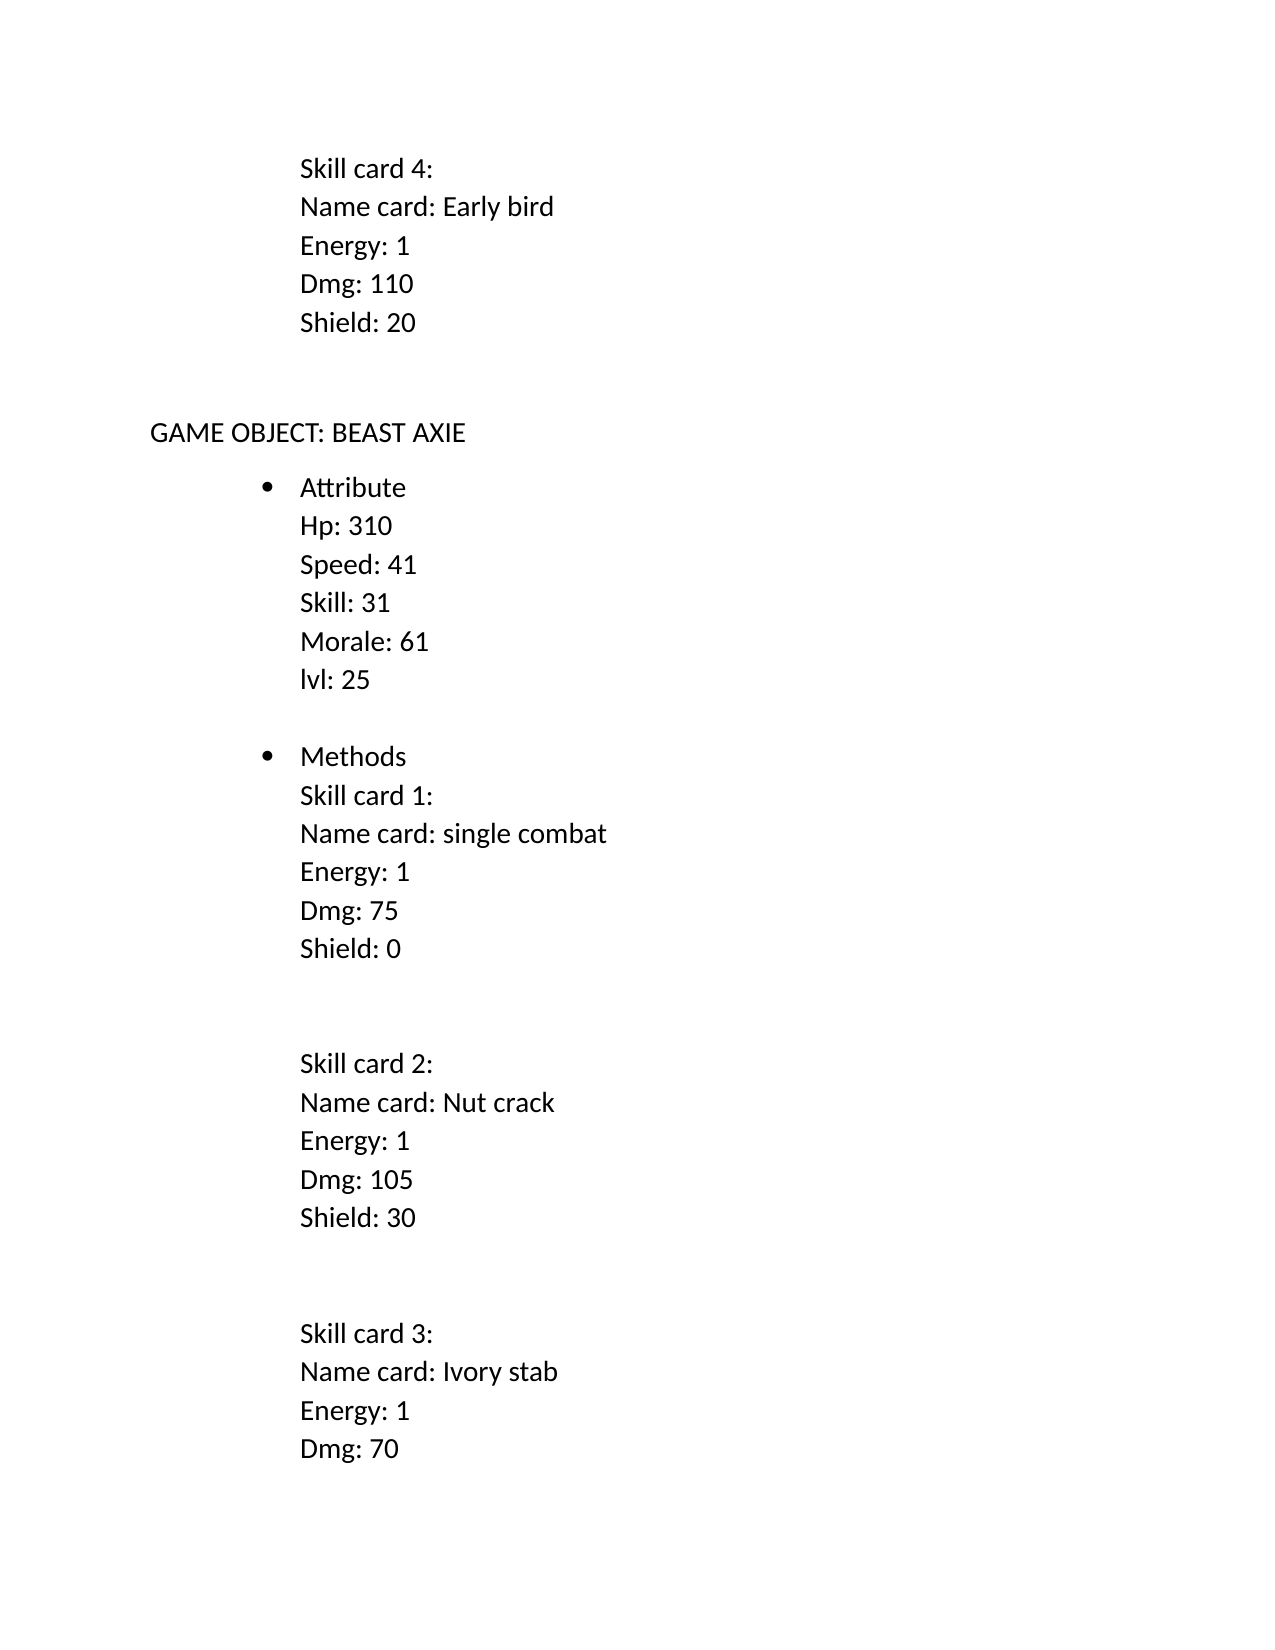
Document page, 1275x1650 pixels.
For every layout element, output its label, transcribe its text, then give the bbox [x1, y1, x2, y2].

list Skill card 1: [300, 777, 1125, 812]
list Attribute [262, 469, 1125, 505]
list Shield: 0 [300, 930, 1125, 966]
list Name card: single combat [300, 815, 1125, 851]
list Shield: 30 [300, 1199, 1125, 1235]
list Dmg: 70 [300, 1430, 1125, 1466]
list Skill: 31 [300, 584, 1125, 620]
list Hp: 310 [300, 507, 1125, 543]
list Dmg: 75 [300, 892, 1125, 927]
list Name card: Ivory stab [300, 1353, 1125, 1389]
list Methods [262, 738, 1125, 774]
list Skill card 4: [300, 150, 1125, 186]
list Dmg: 110 [300, 265, 1125, 301]
list Speed: 41 [300, 546, 1125, 582]
list Skill card 2: [300, 1046, 1125, 1081]
text GAME OBJECT: BEAST AXIE [150, 414, 1125, 449]
list Energy: 1 [300, 1122, 1125, 1158]
list Name card: Nut crack [300, 1084, 1125, 1120]
list Dmg: 105 [300, 1161, 1125, 1197]
list Name card: Early bird [300, 188, 1125, 224]
list Shield: 20 [300, 304, 1125, 339]
list Skill card 3: [300, 1315, 1125, 1350]
list Energy: 1 [300, 227, 1125, 262]
list lvl: 25 [300, 661, 1125, 697]
list Morale: 61 [300, 623, 1125, 658]
list Energy: 1 [300, 853, 1125, 889]
list Energy: 1 [300, 1392, 1125, 1427]
